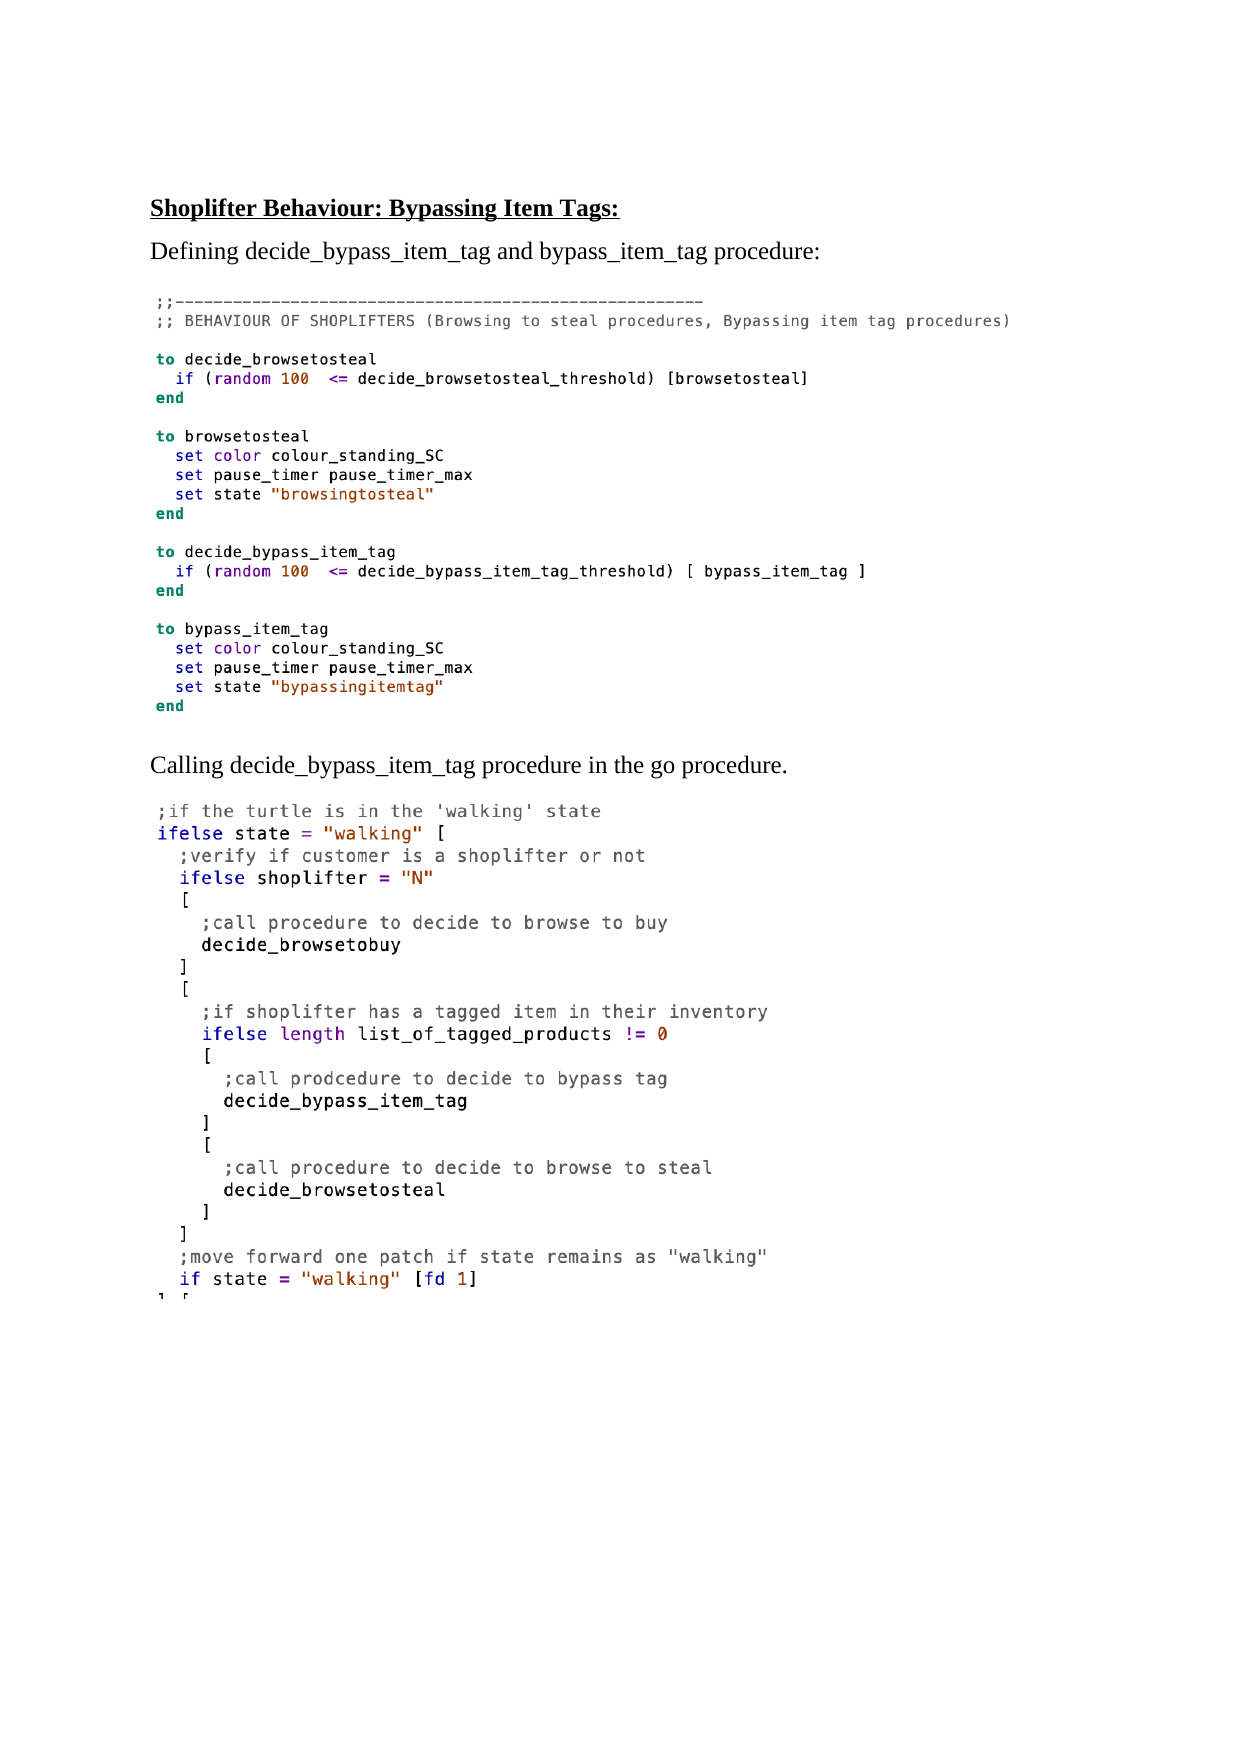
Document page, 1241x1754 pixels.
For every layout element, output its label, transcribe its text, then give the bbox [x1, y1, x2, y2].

picture [150, 279, 1021, 737]
picture [150, 793, 795, 1299]
